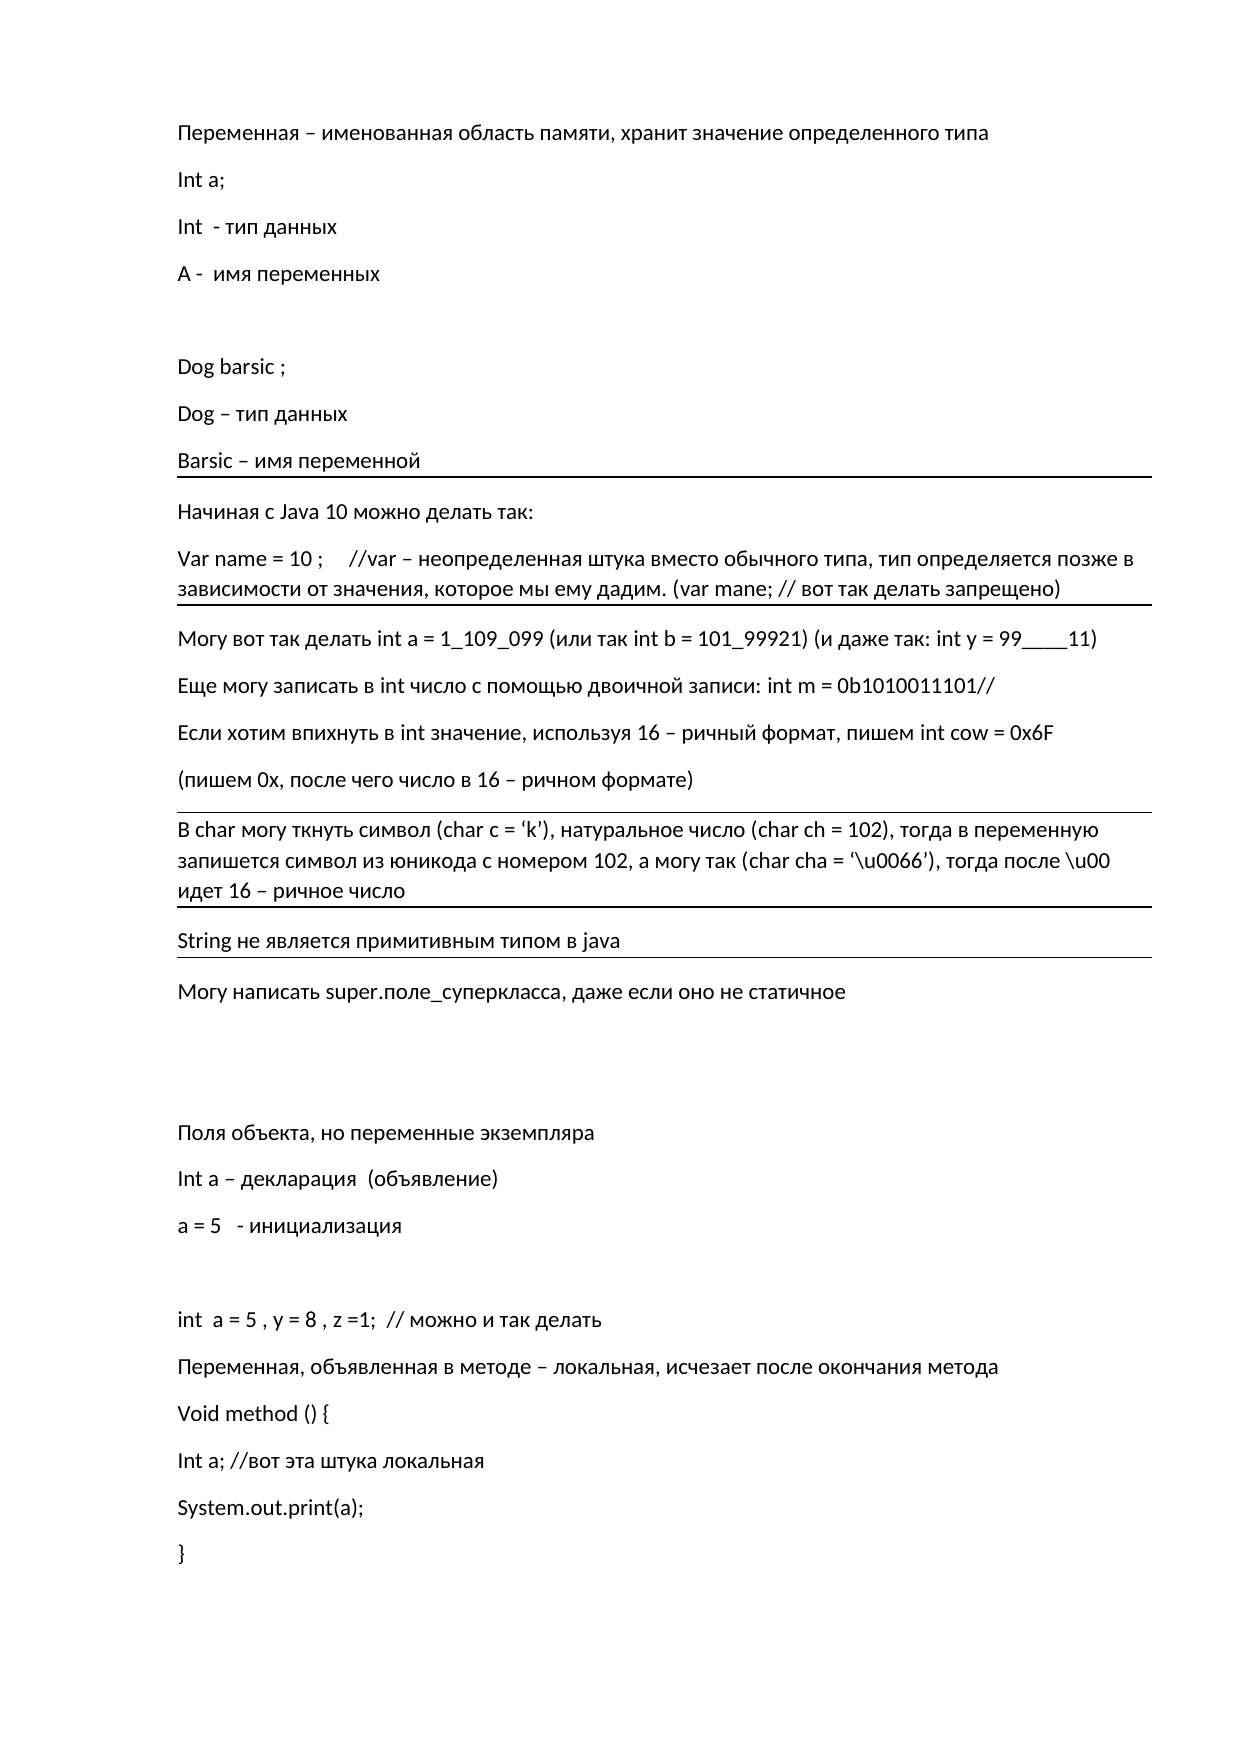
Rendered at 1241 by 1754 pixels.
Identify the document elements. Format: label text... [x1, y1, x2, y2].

text Поля объекта, но переменные экземпляра [177, 1118, 1152, 1146]
text Могу написать super.поле_суперкласса, даже если оно не статичное [177, 977, 1152, 1005]
text Начиная с Java 10 можно делать так: [177, 497, 1152, 525]
text System.out.print(a); [177, 1493, 1152, 1521]
text Var name = 10 ; //var – неопределенная штука вместо обычного типа, тип определяется позже в зависимости от значения, которое мы ему дадим. (var mane; // вот так делать запрещено) [177, 544, 1152, 604]
text String не является примитивным типом в java [177, 926, 1152, 957]
text Void method () { [177, 1399, 1152, 1427]
text Int a – декларация (объявление) [177, 1164, 1152, 1192]
text Еще могу записать в int число с помощью двоичной записи: int m = 0b1010011101// [177, 671, 1152, 699]
text Barsic – имя переменной [177, 446, 1152, 476]
text (пишем 0х, после чего число в 16 – ричном формате) [177, 765, 1152, 793]
text a = 5 - инициализация [177, 1211, 1152, 1239]
text Int a; [177, 165, 1152, 193]
text Int a; //вот эта штука локальная [177, 1446, 1152, 1474]
text int a = 5 , y = 8 , z =1; // можно и так делать [177, 1305, 1152, 1333]
text } [177, 1539, 1152, 1567]
text Int - тип данных [177, 212, 1152, 240]
text Могу вот так делать int a = 1_109_099 (или так int b = 101_99921) (и даже так: int y = 99____11) [177, 624, 1152, 652]
text Если хотим впихнуть в int значение, используя 16 – ричный формат, пишем int cow = 0x6F [177, 718, 1152, 746]
text Переменная, объявленная в методе – локальная, исчезает после окончания метода [177, 1352, 1152, 1380]
text В char могу ткнуть символ (char c = ‘k’), натуральное число (char ch = 102), тогда в переменную запишется символ из юникода с номером 102, а могу так (char cha = ‘\u0066’), тогда после \u00 идет 16 – ричное число [177, 813, 1152, 906]
text A - имя переменных [177, 259, 1152, 287]
text Dog – тип данных [177, 399, 1152, 427]
text Переменная – именованная область памяти, хранит значение определенного типа [177, 118, 1152, 146]
text Dog barsic ; [177, 352, 1152, 381]
